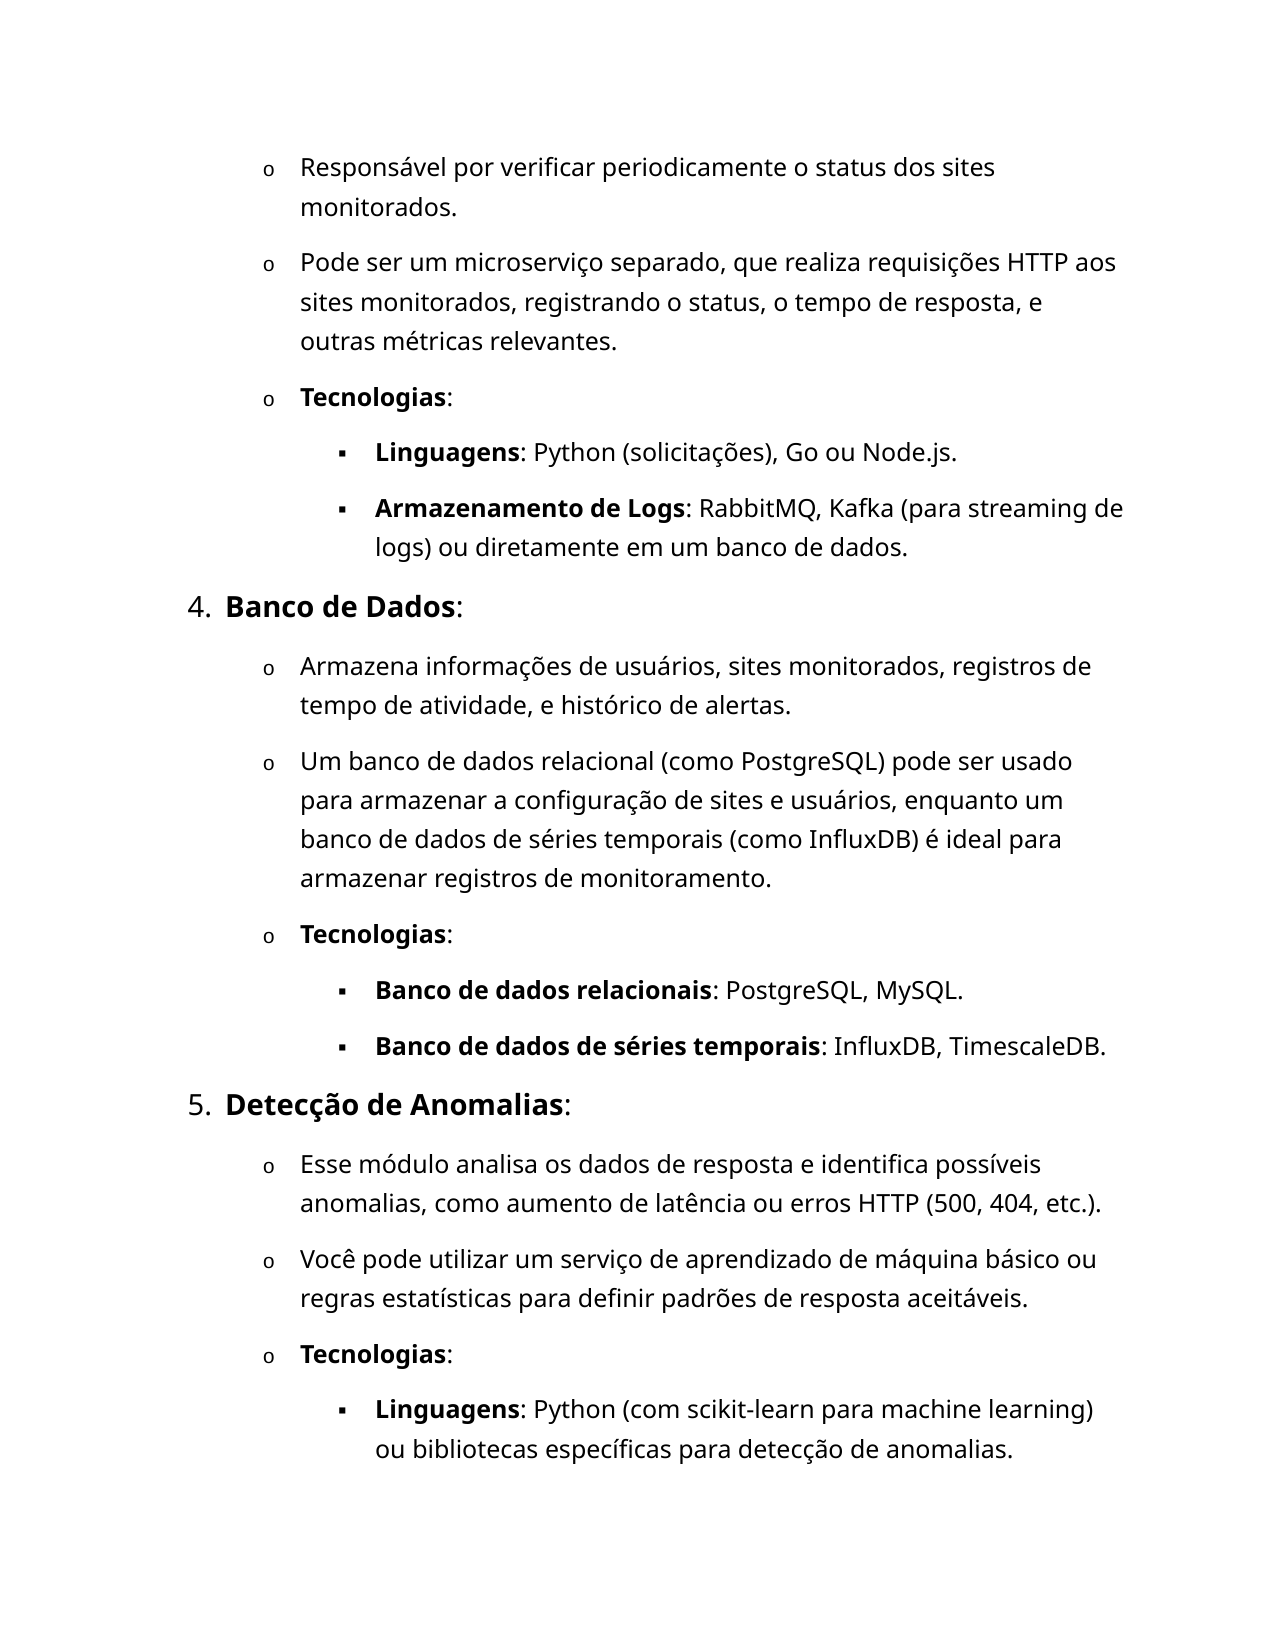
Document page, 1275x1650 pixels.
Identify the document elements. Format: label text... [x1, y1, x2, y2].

list Tecnologias: [262, 916, 1125, 951]
list Banco de dados de séries temporais: InfluxDB, TimescaleDB. [337, 1028, 1125, 1062]
list Banco de Dados: [187, 586, 1125, 626]
list Linguagens: Python (solicitações), Go ou Node.js. [337, 435, 1125, 469]
list Linguagens: Python (com scikit-learn para machine learning) ou bibliotecas específicas para detecção de anomalias. [337, 1392, 1125, 1465]
list Pode ser um microserviço separado, que realiza requisições HTTP aos sites monitorados, registrando o status, o tempo de resposta, e outras métricas relevantes. [262, 245, 1125, 357]
list Tecnologias: [262, 379, 1125, 413]
list Detecção de Anomalias: [187, 1084, 1125, 1124]
list Tecnologias: [262, 1336, 1125, 1370]
list Banco de dados relacionais: PostgreSQL, MySQL. [337, 972, 1125, 1006]
list Armazena informações de usuários, sites monitorados, registros de tempo de atividade, e histórico de alertas. [262, 648, 1125, 721]
list Um banco de dados relacional (como PostgreSQL) pode ser usado para armazenar a configuração de sites e usuários, enquanto um banco de dados de séries temporais (como InfluxDB) é ideal para armazenar registros de monitoramento. [262, 743, 1125, 895]
list Esse módulo analisa os dados de resposta e identifica possíveis anomalias, como aumento de latência ou erros HTTP (500, 404, etc.). [262, 1146, 1125, 1219]
list Armazenamento de Logs: RabbitMQ, Kafka (para streaming de logs) ou diretamente em um banco de dados. [337, 491, 1125, 564]
list Responsável por verificar periodicamente o status dos sites monitorados. [262, 150, 1125, 223]
list Você pode utilizar um serviço de aprendizado de máquina básico ou regras estatísticas para definir padrões de resposta aceitáveis. [262, 1241, 1125, 1314]
